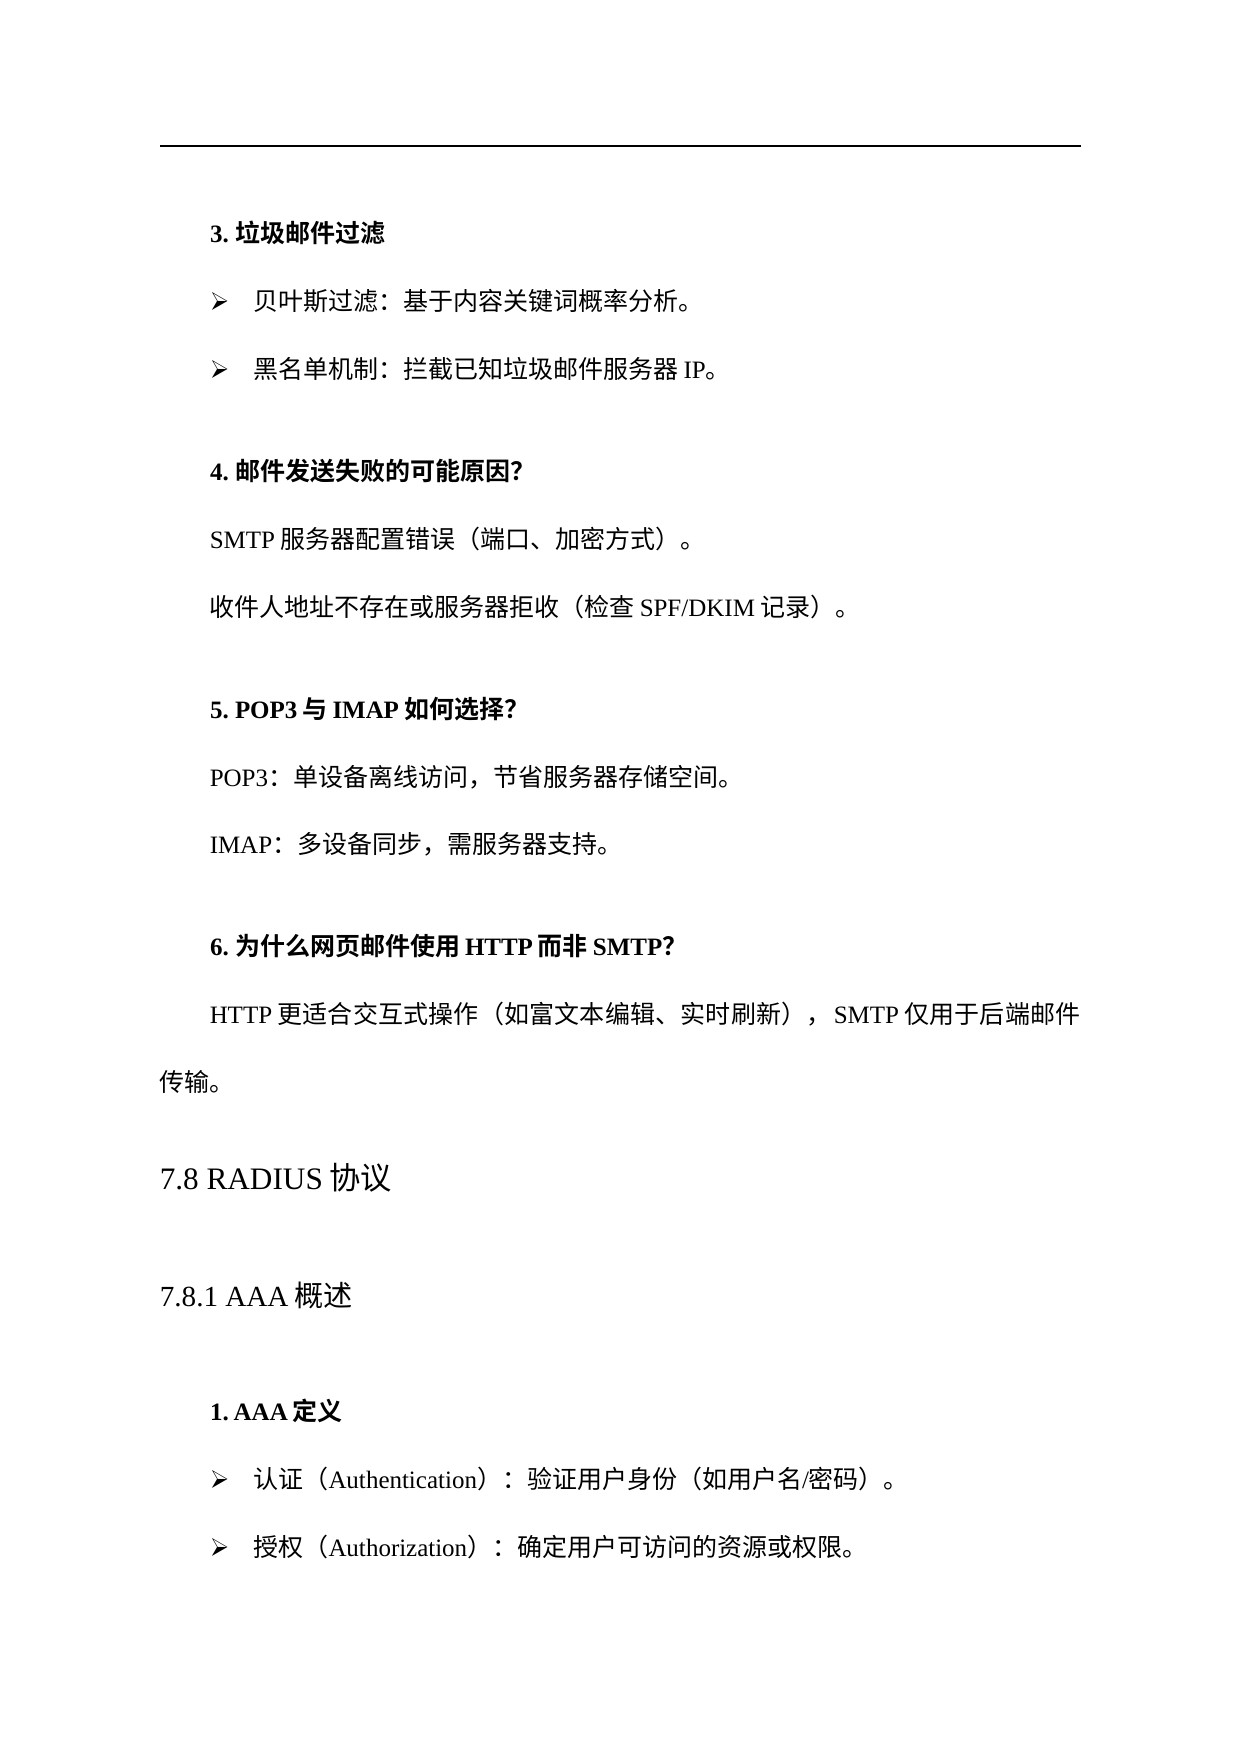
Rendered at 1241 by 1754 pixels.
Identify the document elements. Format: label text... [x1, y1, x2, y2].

text 6. 为什么网页邮件使用HTTP而非SMTP？ [159, 911, 1081, 979]
text SMTP服务器配置错误（端口、加密方式）。 [159, 503, 1081, 571]
text 1. AAA定义 [159, 1376, 1081, 1443]
list 贝叶斯过滤：基于内容关键词概率分析。 [209, 266, 1081, 334]
text 3. 垃圾邮件过滤 [159, 198, 1081, 266]
list 黑名单机制：拦截已知垃圾邮件服务器IP。 [209, 334, 1081, 402]
list 授权（Authorization）：确定用户可访问的资源或权限。 [209, 1511, 1081, 1579]
text POP3：单设备离线访问，节省服务器存储空间。 [159, 741, 1081, 809]
subtitle AAA概述 [159, 1259, 1081, 1327]
list 认证（Authentication）：验证用户身份（如用户名/密码）。 [209, 1443, 1081, 1511]
text IMAP：多设备同步，需服务器支持。 [159, 809, 1081, 877]
text 4. 邮件发送失败的可能原因？ [159, 436, 1081, 503]
text HTTP更适合交互式操作（如富文本编辑、实时刷新），SMTP仅用于后端邮件传输。 [159, 979, 1081, 1115]
text 5. POP3与IMAP如何选择？ [159, 673, 1081, 741]
text 收件人地址不存在或服务器拒收（检查SPF/DKIM记录）。 [159, 571, 1081, 639]
subtitle RADIUS协议 [159, 1142, 1081, 1210]
